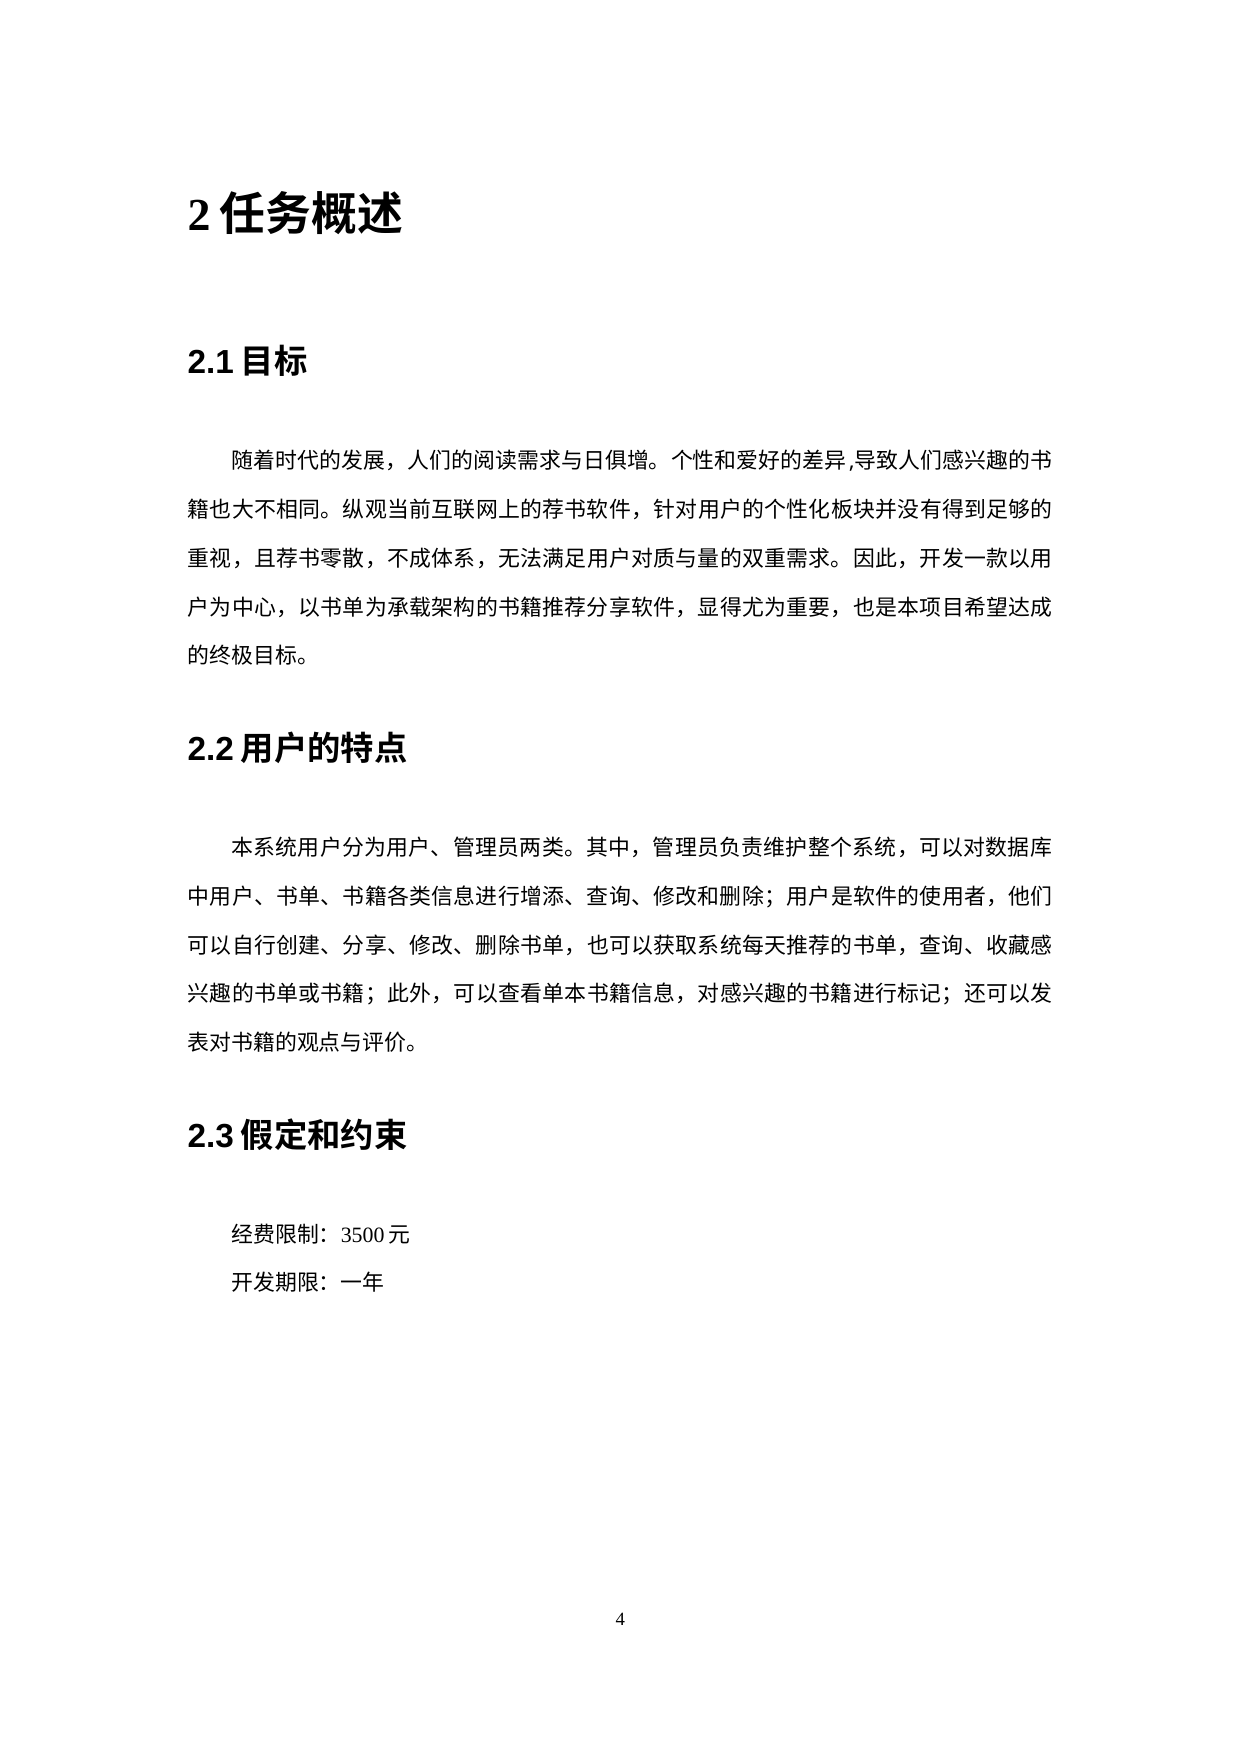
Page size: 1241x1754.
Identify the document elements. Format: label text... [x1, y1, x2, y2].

text 随着时代的发展，人们的阅读需求与日俱增。个性和爱好的差异,导致人们感兴趣的书籍也大不相同。纵观当前互联网上的荐书软件，针对用户的个性化板块并没有得到足够的重视，且荐书零散，不成体系，无法满足用户对质与量的双重需求。因此，开发一款以用户为中心，以书单为承载架构的书籍推荐分享软件，显得尤为重要，也是本项目希望达成的终极目标。 [187, 443, 1053, 671]
text 经费限制：3500元 [187, 1216, 1053, 1249]
text 开发期限：一年 [187, 1264, 1053, 1297]
subtitle 2.3假定和约束 [187, 1100, 1053, 1165]
subtitle 2.1目标 [187, 327, 1053, 392]
subtitle 2任务概述 [187, 162, 1053, 259]
subtitle 2.2用户的特点 [187, 713, 1053, 778]
text 本系统用户分为用户、管理员两类。其中，管理员负责维护整个系统，可以对数据库中用户、书单、书籍各类信息进行增添、查询、修改和删除；用户是软件的使用者，他们可以自行创建、分享、修改、删除书单，也可以获取系统每天推荐的书单，查询、收藏感兴趣的书单或书籍；此外，可以查看单本书籍信息，对感兴趣的书籍进行标记；还可以发表对书籍的观点与评价。 [187, 830, 1053, 1057]
